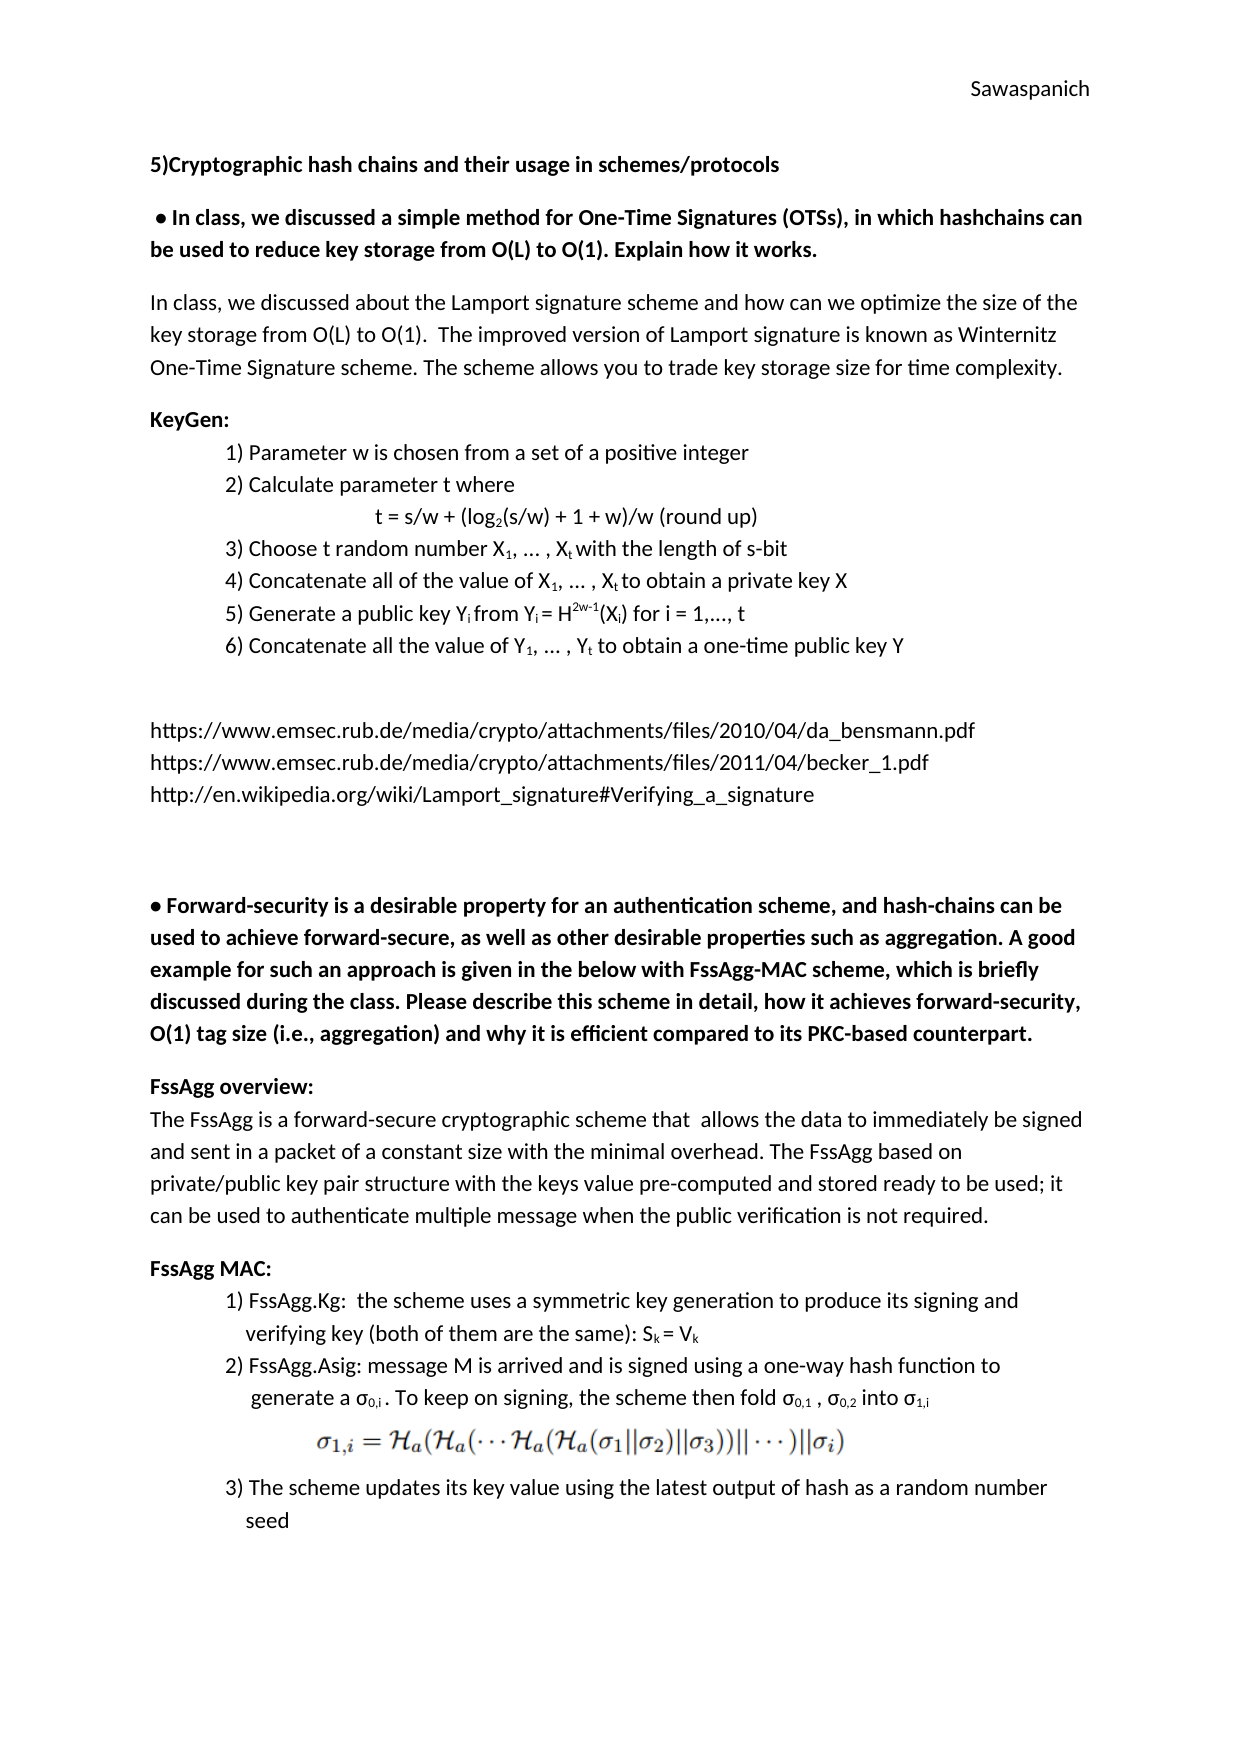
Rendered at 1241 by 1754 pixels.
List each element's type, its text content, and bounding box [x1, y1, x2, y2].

text FssAgg MAC: 1) FssAgg.Kg: the scheme uses a symmetric key generation to produce its signing and verifying key (both of them are the same): Sk = Vk 2) FssAgg.Asig: message M is arrived and is signed using a one-way hash function to generate a σ0,i . To keep on signing, the scheme then fold σ0,1 , σ0,2 into σ1,i 3) The scheme updates its key value using the latest output of hash as a random number seed [150, 1254, 1090, 1534]
text • In class, we discussed a simple method for One-Time Signatures (OTSs), in which hashchains can be used to reduce key storage from O(L) to O(1). Explain how it works. [150, 203, 1090, 263]
text In class, we discussed about the Lamport signature scheme and how can we optimize the size of the key storage from O(L) to O(1). The improved version of Lamport signature is known as Winternitz One-Time Signature scheme. The scheme allows you to trade key storage size for time complexity. [150, 288, 1090, 381]
text 5)Cryptographic hash chains and their usage in schemes/protocols [150, 150, 1090, 178]
picture [308, 1415, 845, 1464]
text FssAgg overview: The FssAgg is a forward-secure cryptographic scheme that allows the data to immediately be signed and sent in a packet of a constant size with the minimal overhead. The FssAgg based on private/public key pair structure with the keys value pre-computed and stored ready to be used; it can be used to authenticate multiple message when the public verification is not required. [150, 1072, 1090, 1229]
text https://www.emsec.rub.de/media/crypto/attachments/files/2010/04/da_bensmann.pdf https://www.emsec.rub.de/media/crypto/attachments/files/2011/04/becker_1.pdf http://en.wikipedia.org/wiki/Lamport_signature#Verifying_a_signature [150, 716, 1090, 808]
text • Forward-security is a desirable property for an authentication scheme, and hash-chains can be used to achieve forward-secure, as well as other desirable properties such as aggregation. A good example for such an approach is given in the below with FssAgg-MAC scheme, which is briefly discussed during the class. Please describe this scheme in detail, how it achieves forward-security, O(1) tag size (i.e., aggregation) and why it is efficient compared to its PKC-based counterpart. [150, 891, 1090, 1047]
text KeyGen: 1) Parameter w is chosen from a set of a positive integer 2) Calculate parameter t where t = s/w + (log2(s/w) + 1 + w)/w (round up) 3) Choose t random number X1, ... , Xt with the length of s-bit 4) Concatenate all of the value of X1, ... , Xt to obtain a private key X 5) Generate a public key Yi from Yi = H2w-1(Xi) for i = 1,..., t 6) Concatenate all the value of Y1, ... , Yt to obtain a one-time public key Y [150, 406, 1090, 691]
